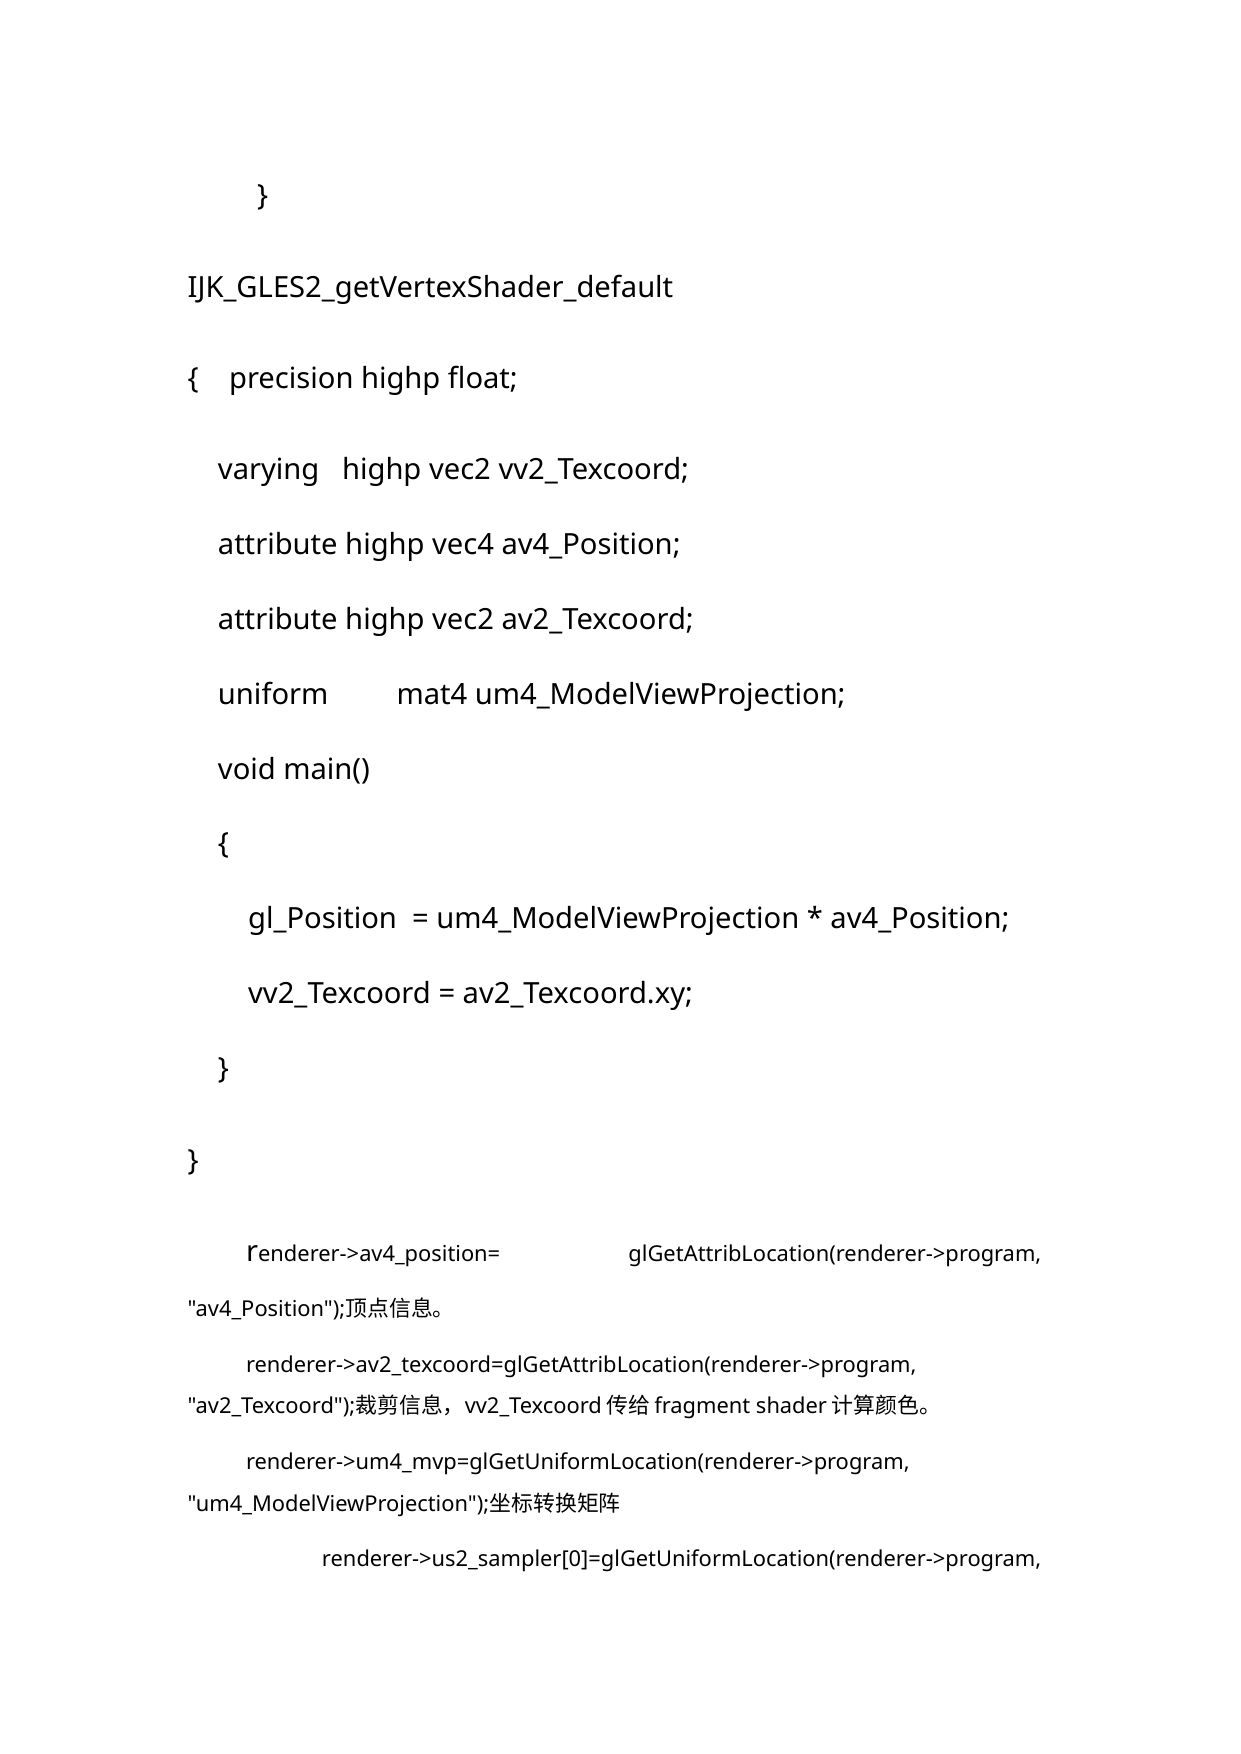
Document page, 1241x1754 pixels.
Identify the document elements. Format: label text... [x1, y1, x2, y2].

list attribute highp vec2 av2_Texcoord; [187, 586, 1053, 651]
list } [187, 1035, 1053, 1100]
list IJK_GLES2_getVertexShader_default [187, 253, 1042, 318]
list } [187, 1126, 1042, 1191]
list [187, 1542, 1042, 1574]
list { precision highp float; [187, 344, 1042, 409]
list renderer->av4_position= glGetAttribLocation(renderer->program, "av4_Position");顶点信息。 [187, 1217, 1042, 1323]
list void main() [187, 735, 1053, 800]
list renderer->av2_texcoord=glGetAttribLocation(renderer->program, "av2_Texcoord");裁剪信息，vv2_Texcoord传给fragment shader计算颜色。 [187, 1347, 1042, 1420]
list uniform mat4 um4_ModelViewProjection; [187, 660, 1053, 725]
list { [187, 810, 1053, 875]
list gl_Position = um4_ModelViewProjection * av4_Position; [187, 885, 1053, 950]
list renderer->um4_mvp=glGetUniformLocation(renderer->program, "um4_ModelViewProjection");坐标转换矩阵 [187, 1445, 1042, 1518]
list } [198, 162, 1042, 227]
list varying highp vec2 vv2_Texcoord; [187, 436, 1053, 501]
list vv2_Texcoord = av2_Texcoord.xy; [187, 960, 1053, 1025]
list attribute highp vec4 av4_Position; [187, 511, 1053, 576]
